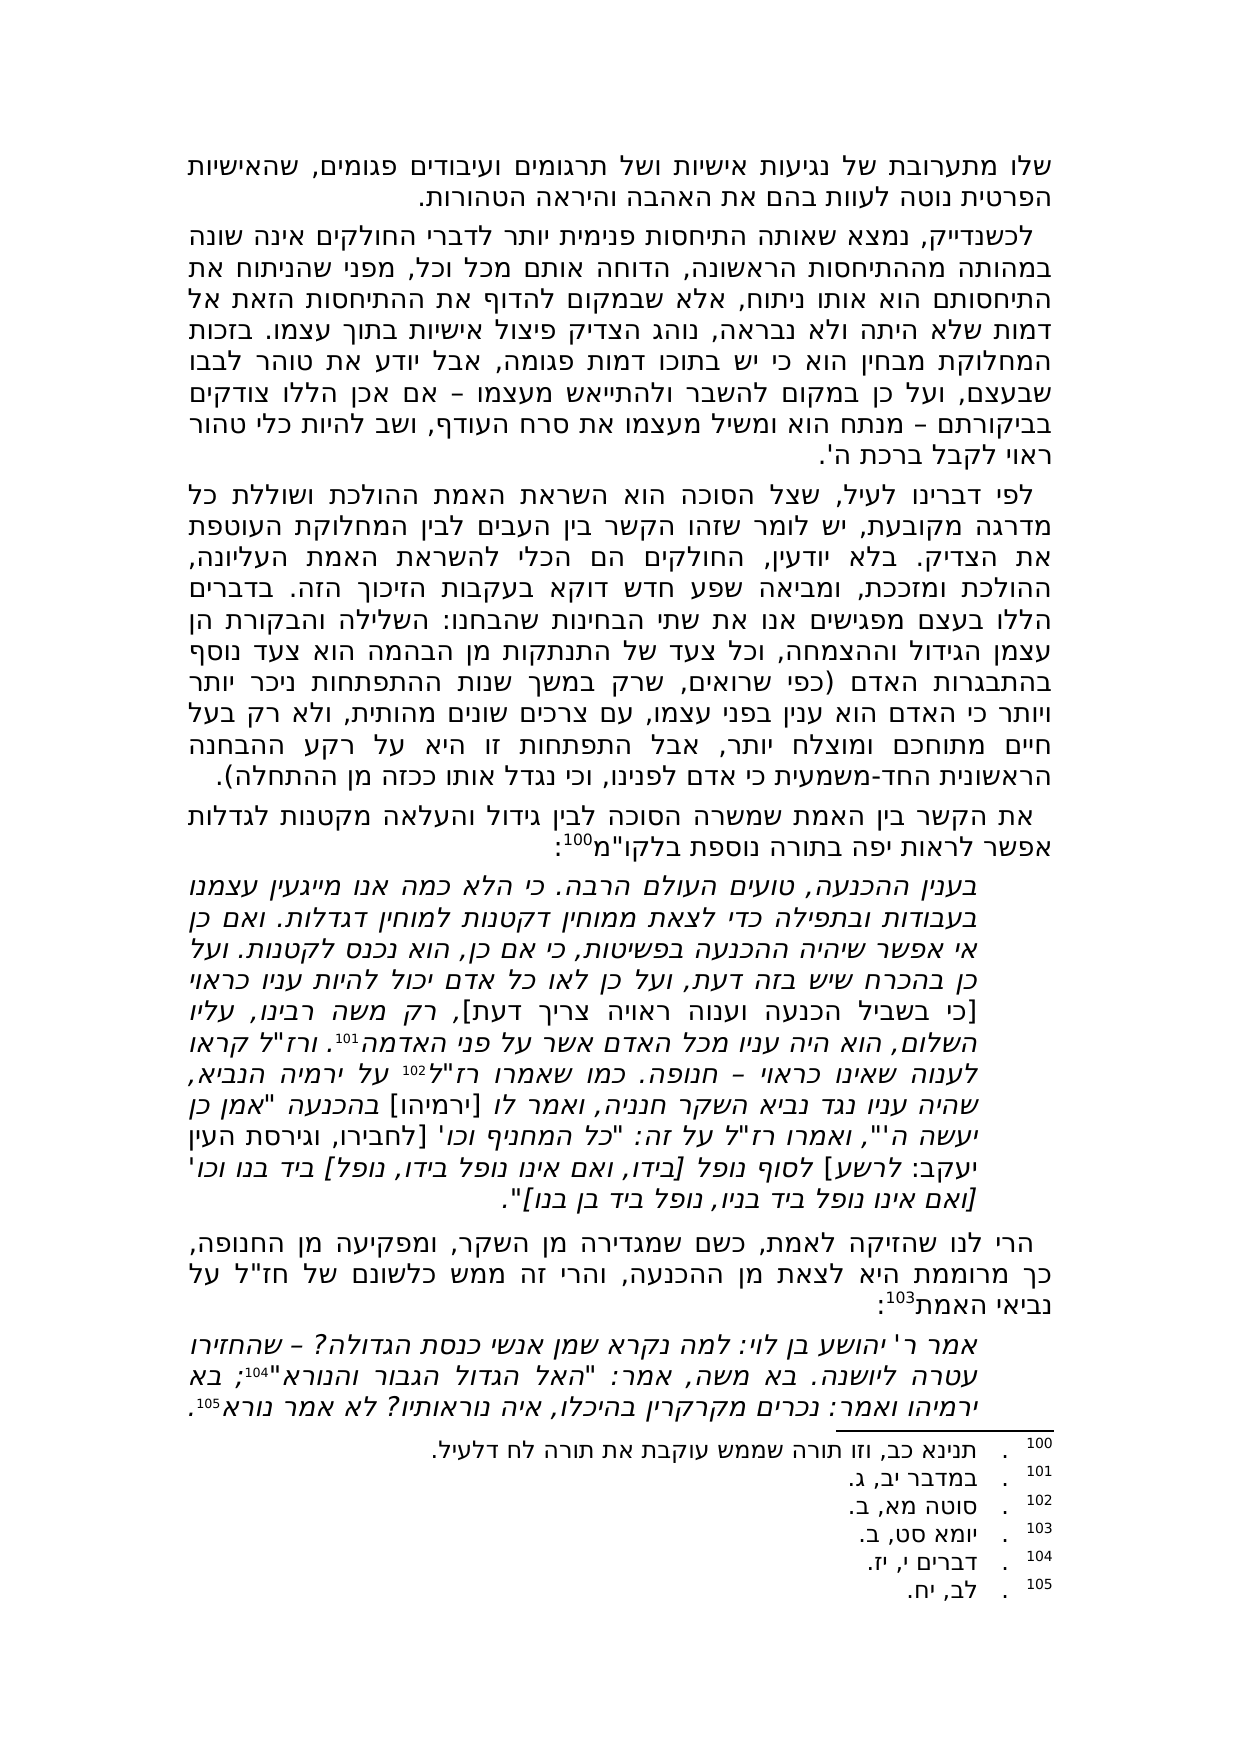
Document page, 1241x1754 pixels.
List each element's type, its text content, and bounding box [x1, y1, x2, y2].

text לכשנדייק, נמצא שאותה התיחסות פנימית יותר לדברי החולקים אינה שונה במהותה מההתיחסות הראשונה, הדוחה אותם מכל וכל, מפני שהניתוח את התיחסותם הוא אותו ניתוח, אלא שבמקום להדוף את ההתיחסות הזאת אל דמות שלא היתה ולא נבראה, נוהג הצדיק פיצול אישיות בתוך עצמו. בזכות המחלוקת מבחין הוא כי יש בתוכו דמות פגומה, אבל יודע את טוהר לבבו שבעצם, ועל כן במקום להשבר ולהתייאש מעצמו – אם אכן הללו צודקים בביקורתם – מנתח הוא ומשיל מעצמו את סרח העודף, ושב להיות כלי טהור ראוי לקבל ברכת ה'. [187, 221, 1053, 471]
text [187, 1329, 978, 1423]
text הרי לנו שהזיקה לאמת, כשם שמגדירה מן השקר, ומפקיעה מן החנופה, כך מרוממת היא לצאת מן ההכנעה, והרי זה ממש כלשונם של חז"ל על נביאי האמת: [187, 1227, 1053, 1321]
text תקנתו של צדיק זה היא במחלוקת שה' מעורר עליו, ולא בסתם מחלוקת, אלא דוקא במחלוקת של צדיק אחר. במקום אחר מליץ ר' נחמן טוב על החולקים עליו, היות שהללו אינם חולקים עליו כפי שהוא באמת, אלא על דמות דמיונית שציירו להם אודותיו, ועל אותה דמות שִקרית אכן ראוי לחלוק. נראה שכאן מדובר בהתיחסות פנימית יותר, שנותנת יותר משקל של ממש לדברי החולקים, שאלמלא כן קשה להבין איך יש תוצאות של ממש מן המחלוקת הזאת. נראה שכאן הצדיק מפנים את דברי הבקורת עליו, ומאמין באמת שבהם, והפנמה זאת גורמת לו לשפלות פנימית, ומזככת את ההחצנה שלו מתערובת של נגיעות אישיות ושל תרגומים ועיבודים פגומים, שהאישיות הפרטית נוטה לעוות בהם את האהבה והיראה הטהורות. [187, 150, 1053, 212]
text לפי דברינו לעיל, שצל הסוכה הוא השראת האמת ההולכת ושוללת כל מדרגה מקובעת, יש לומר שזהו הקשר בין העבים לבין המחלוקת העוטפת את הצדיק. בלא יודעין, החולקים הם הכלי להשראת האמת העליונה, ההולכת ומזככת, ומביאה שפע חדש דוקא בעקבות הזיכוך הזה. בדברים הללו בעצם מפגישים אנו את שתי הבחינות שהבחנו: השלילה והבקורת הן עצמן הגידול וההצמחה, וכל צעד של התנתקות מן הבהמה הוא צעד נוסף בהתבגרות האדם (כפי שרואים, שרק במשך שנות ההתפתחות ניכר יותר ויותר כי האדם הוא ענין בפני עצמו, עם צרכים שונים מהותית, ולא רק בעל חיים מתוחכם ומוצלח יותר, אבל התפתחות זו היא על רקע ההבחנה הראשונית החד-משמעית כי אדם לפנינו, וכי נגדל אותו ככזה מן ההתחלה). [187, 479, 1053, 792]
text בענין ההכנעה, טועים העולם הרבה. כי הלא כמה אנו מייגעין עצמנו בעבודות ובתפילה כדי לצאת ממוחין דקטנות למוחין דגדלות. ואם כן אי אפשר שיהיה ההכנעה בפשיטות, כי אם כן, הוא נכנס לקטנות. ועל כן בהכרח שיש בזה דעת, ועל כן לאו כל אדם יכול להיות עניו כראוי [כי בשביל הכנעה וענוה ראויה צריך דעת], רק משה רבינו, עליו השלום, הוא היה עניו מכל האדם אשר על פני האדמה. ורז"ל קראו לענוה שאינו כראוי – חנופה. כמו שאמרו רז"ל על ירמיה הנביא, שהיה עניו נגד נביא השקר חנניה, ואמר לו [ירמיהו] בהכנעה "אמן כן יעשה ה'", ואמרו רז"ל על זה: "כל המחניף וכו' [לחבירו, וגירסת העין יעקב: לרשע] לסוף נופל [בידו, ואם אינו נופל בידו, נופל] ביד בנו וכו' [ואם אינו נופל ביד בניו, נופל ביד בן בנו]". [187, 871, 978, 1214]
text את הקשר בין האמת שמשרה הסוכה לבין גידול והעלאה מקטנות לגדלות אפשר לראות יפה בתורה נוספת בלקו"מ: [187, 800, 1053, 862]
